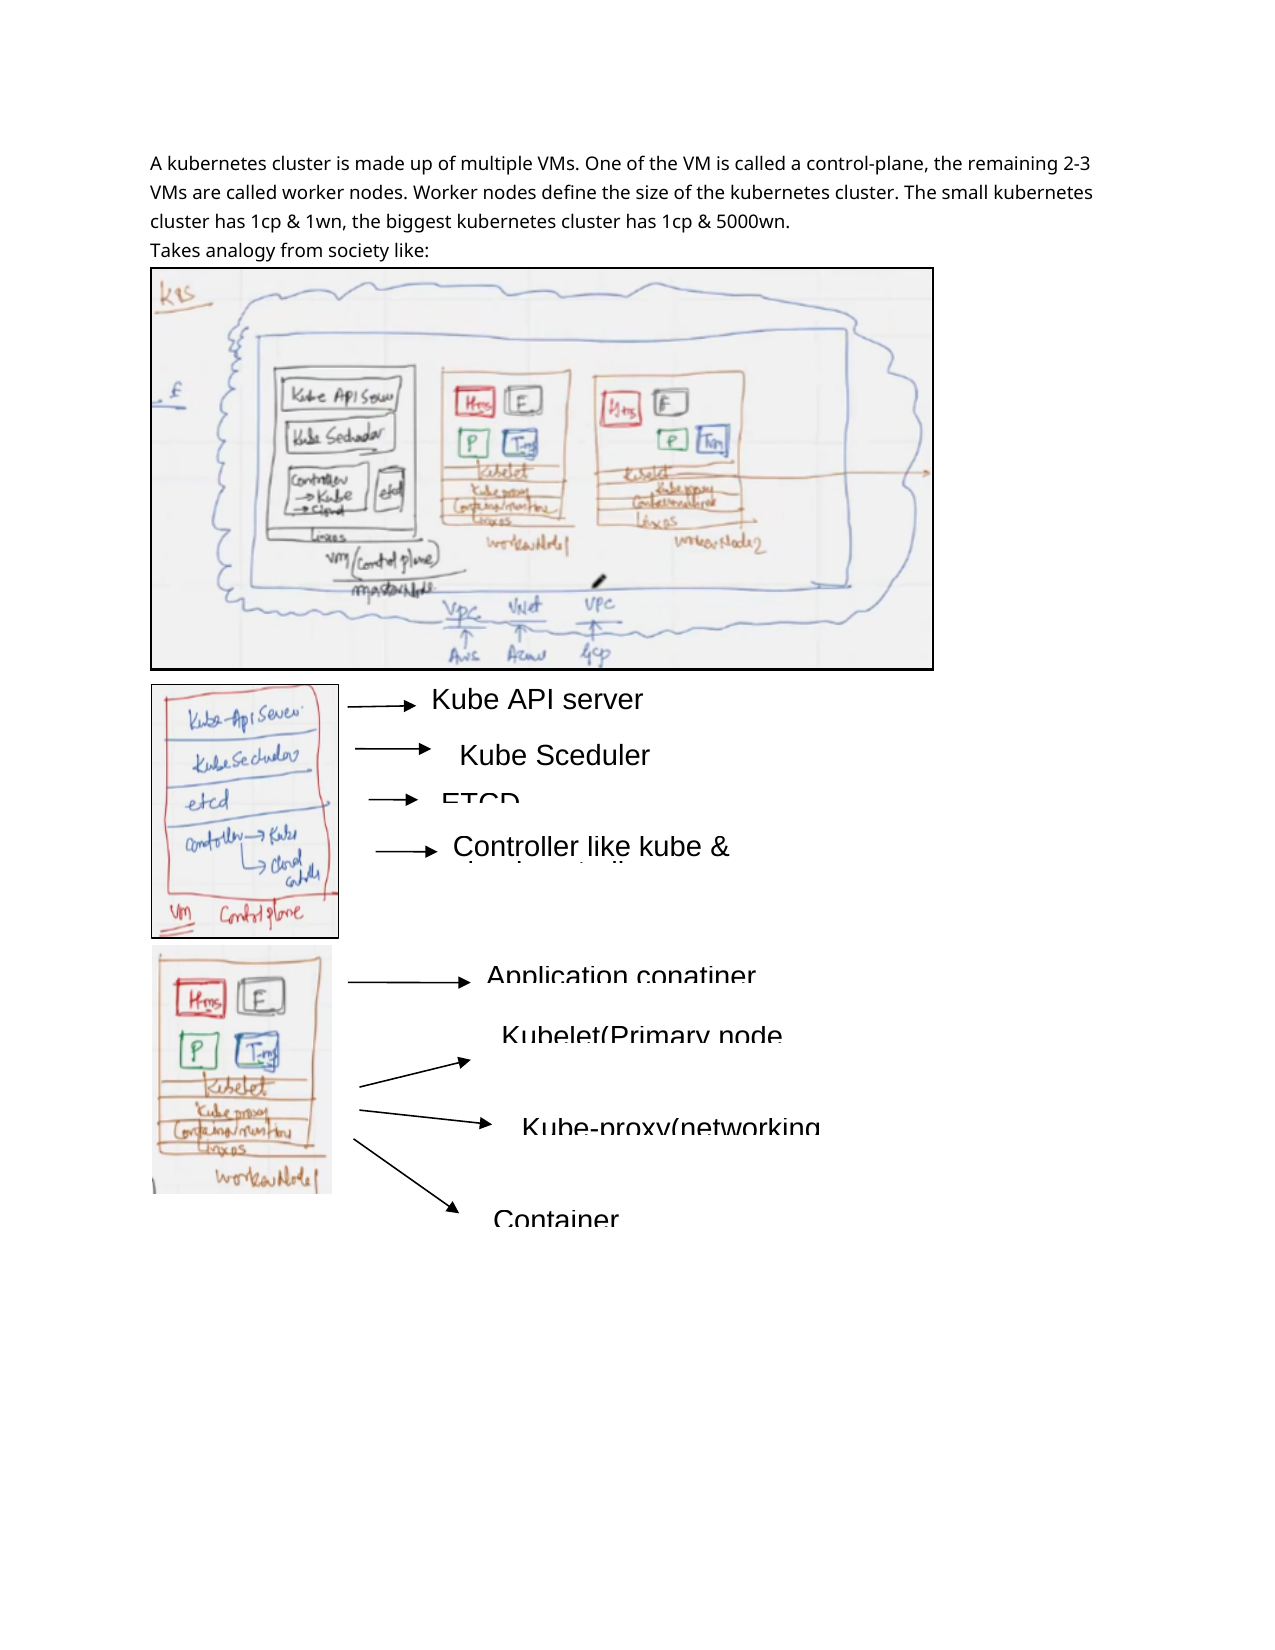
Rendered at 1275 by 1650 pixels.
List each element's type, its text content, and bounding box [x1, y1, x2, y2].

text Takes analogy from society like: [150, 238, 1125, 263]
text A kubernetes cluster is made up of multiple VMs. One of the VM is called a control-plane, the remaining 2-3 VMs are called worker nodes. Worker nodes define the size of the kubernetes cluster. The small kubernetes cluster has 1cp & 1wn, the biggest kubernetes cluster has 1cp & 5000wn. [150, 150, 1125, 234]
picture [152, 269, 932, 668]
picture [152, 945, 332, 1194]
picture [152, 685, 338, 937]
